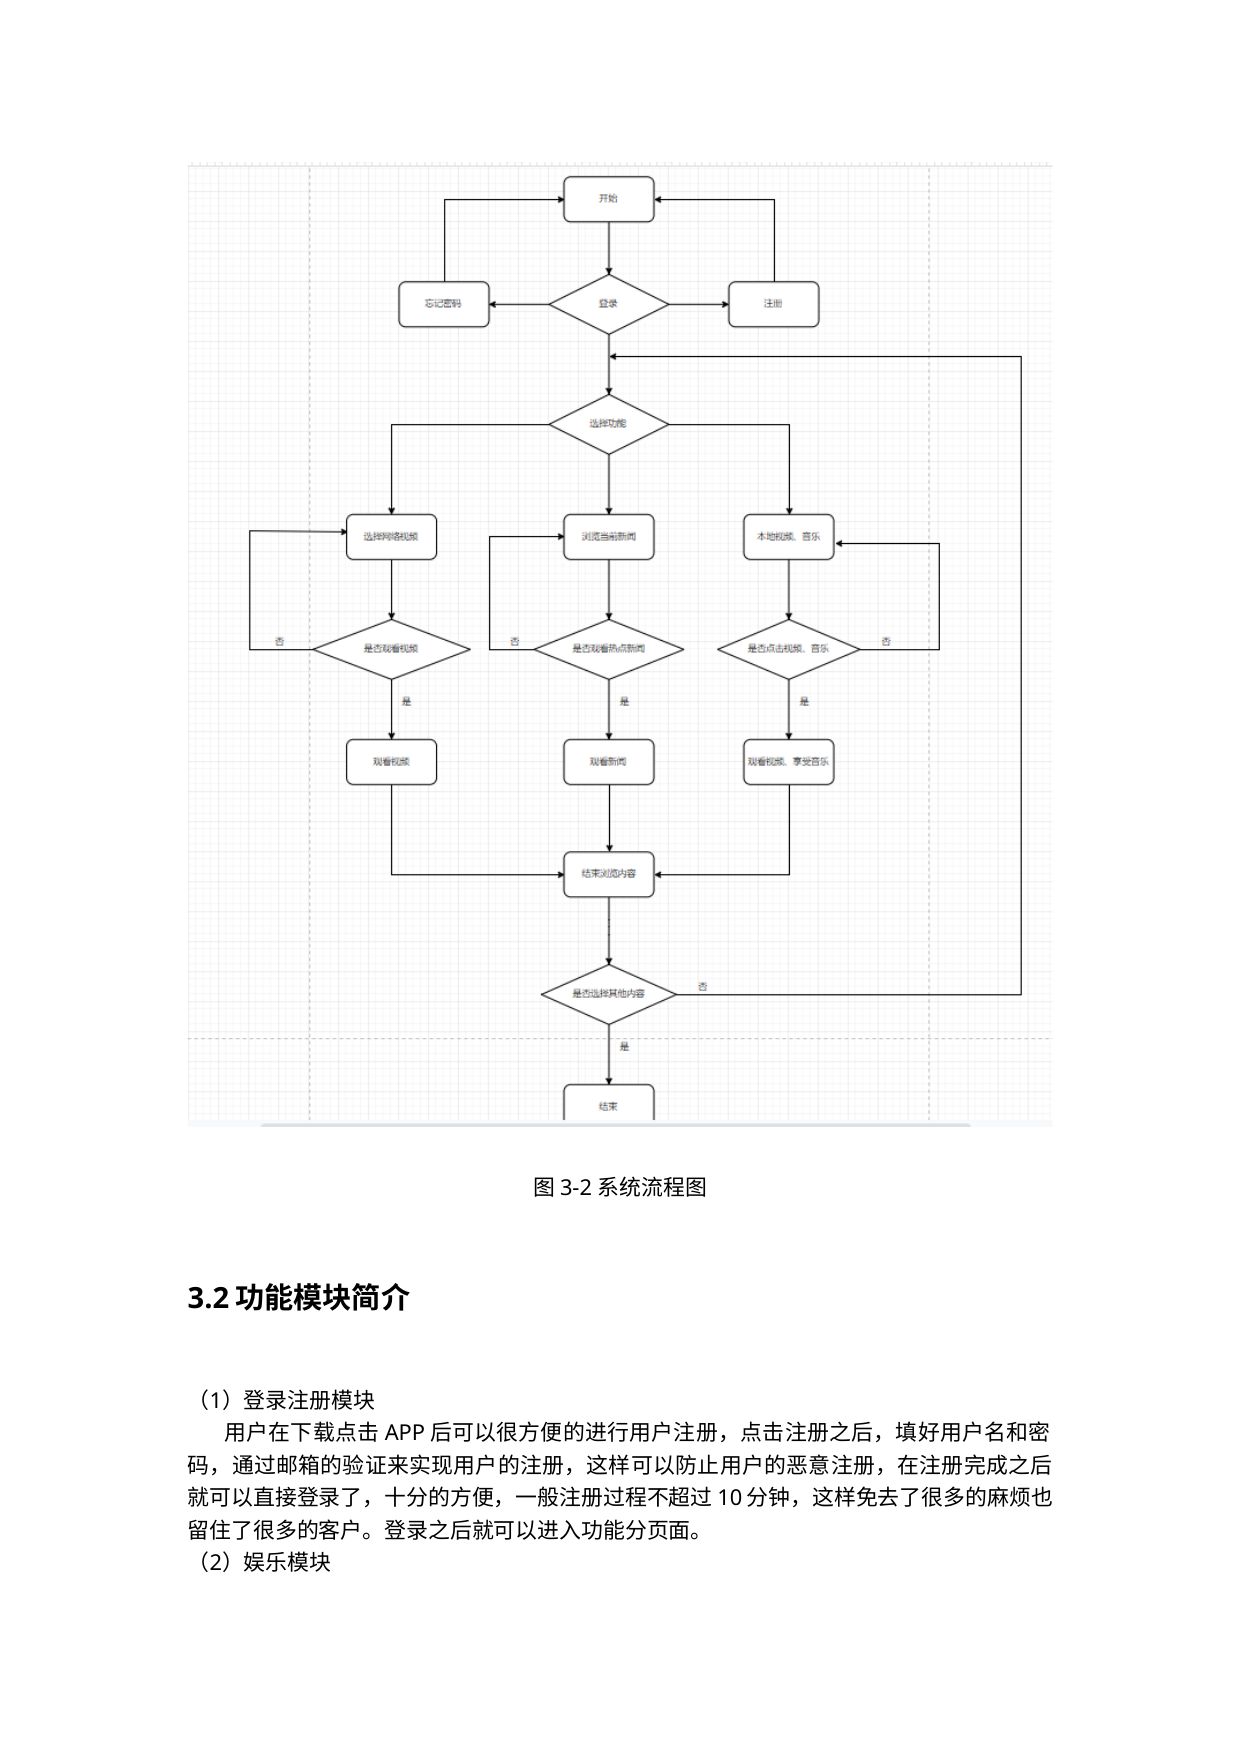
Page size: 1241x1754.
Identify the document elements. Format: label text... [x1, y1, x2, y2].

subtitle 3.2功能模块简介 [187, 1264, 1053, 1329]
text （1）登录注册模块 [187, 1382, 1053, 1415]
text （2）娱乐模块 [187, 1545, 1053, 1577]
text 用户在下载点击APP后可以很方便的进行用户注册，点击注册之后，填好用户名和密码，通过邮箱的验证来实现用户的注册，这样可以防止用户的恶意注册，在注册完成之后，就可以直接登录了，十分的方便，一般注册过程不超过10分钟，这样免去了很多的麻烦也留住了很多的客户。登录之后就可以进入功能分页面。 [187, 1415, 1053, 1545]
picture [187, 162, 1053, 1127]
text 图3-2 系统流程图 [187, 1169, 1053, 1202]
